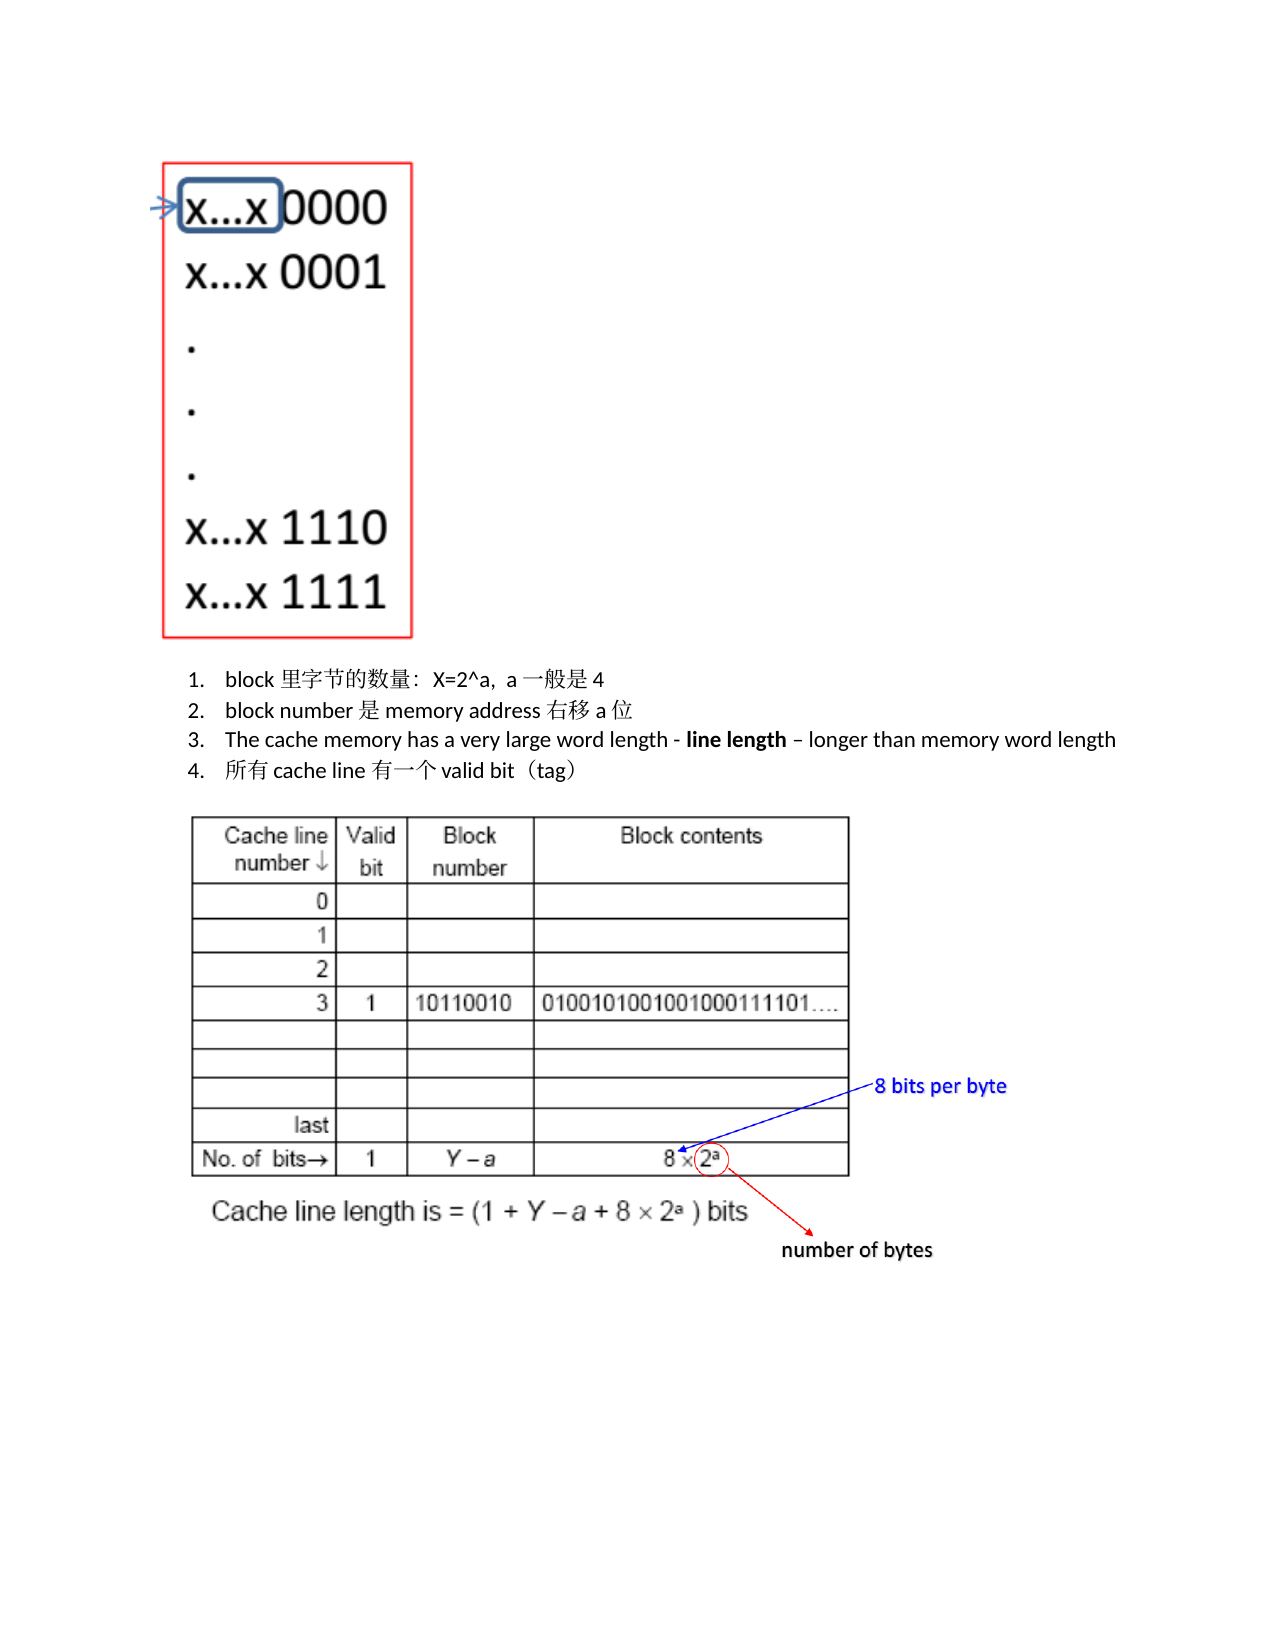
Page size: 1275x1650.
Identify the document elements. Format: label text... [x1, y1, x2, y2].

picture [150, 150, 434, 662]
list block 里字节的数量：X=2^a, a 一般是4 [187, 662, 1125, 693]
list block number 是memory address 右移 a 位 [187, 693, 1125, 725]
list 所有cache line 有一个valid bit（tag） [187, 753, 1125, 784]
picture [150, 784, 1014, 1272]
list The cache memory has a very large word length - line length – longer than memory word length [187, 725, 1125, 753]
